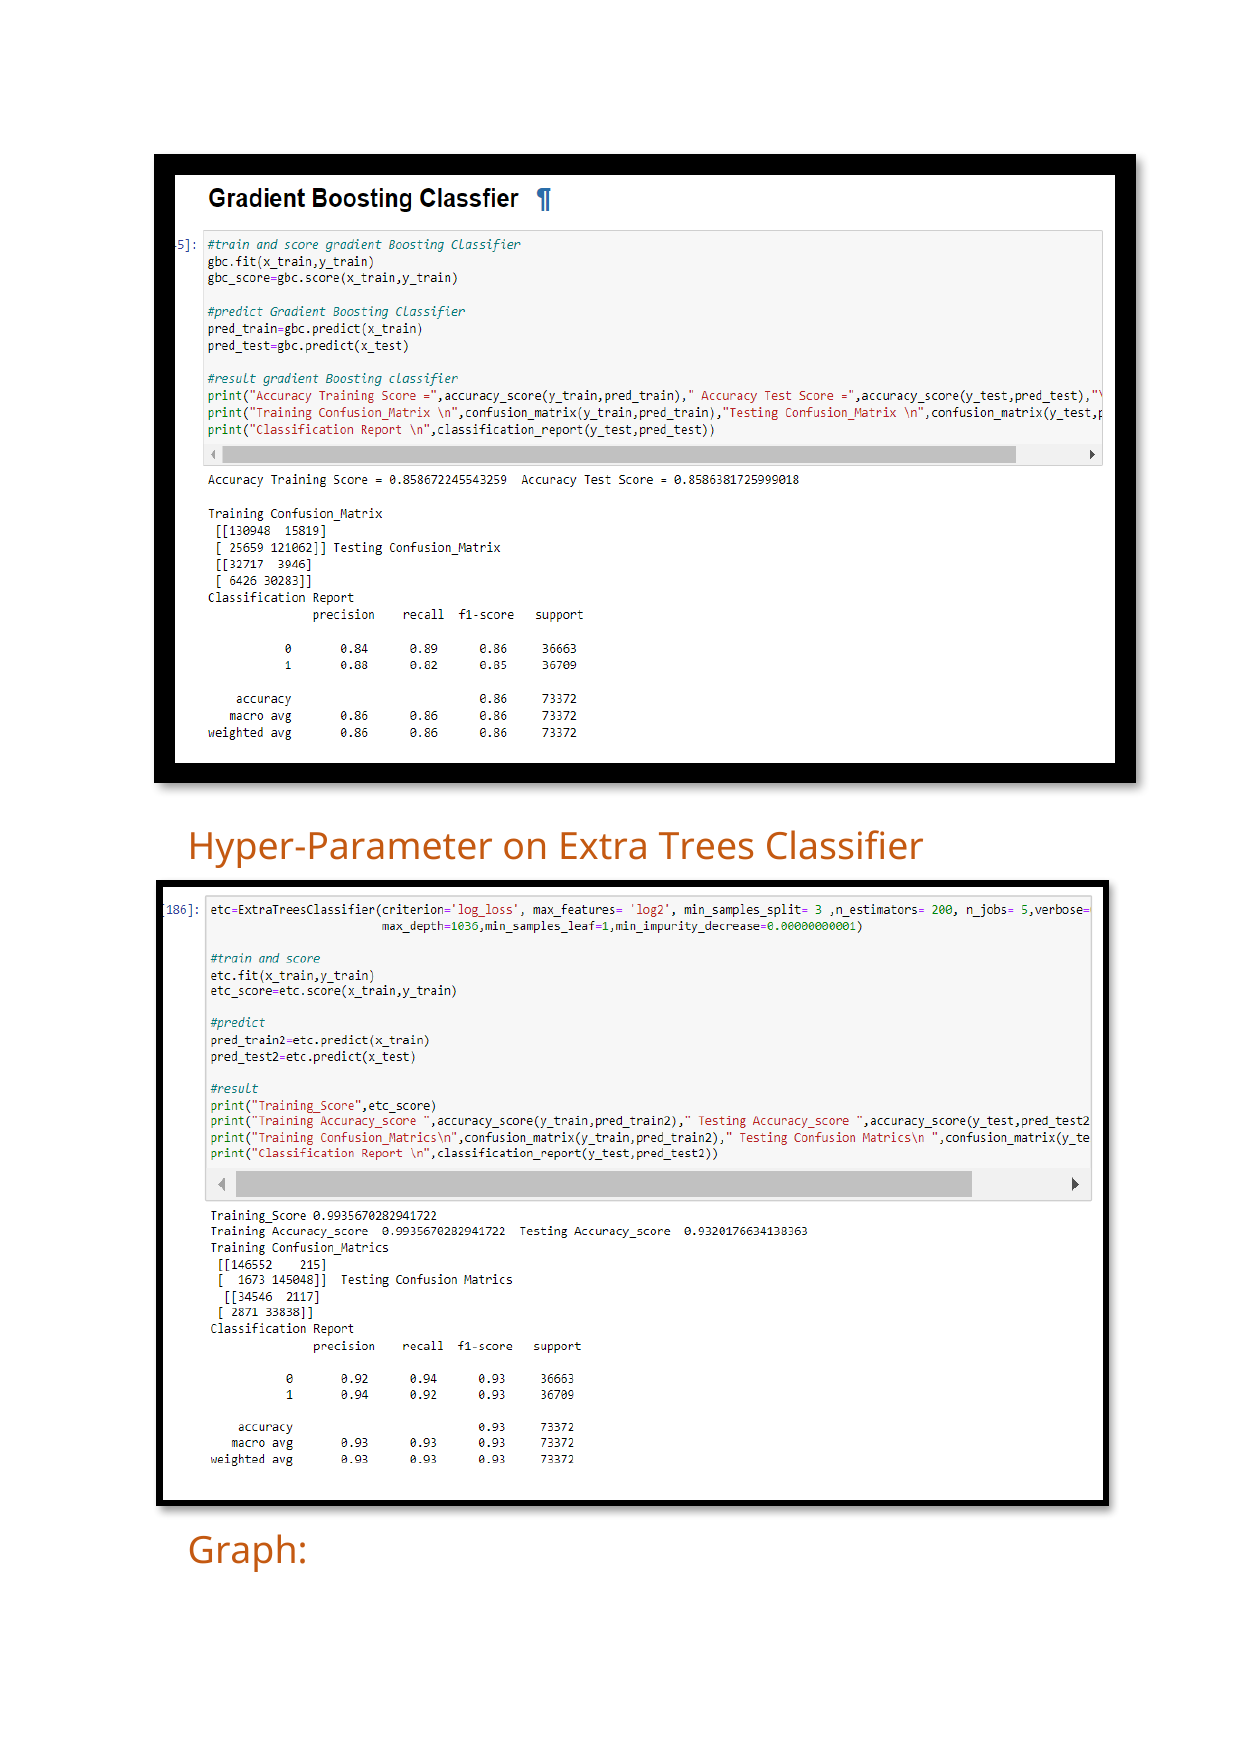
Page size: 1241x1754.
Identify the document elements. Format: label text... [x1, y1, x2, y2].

list Hyper-Parameter on Extra Trees Classifier [187, 819, 1090, 870]
list Graph: [187, 1523, 1090, 1574]
